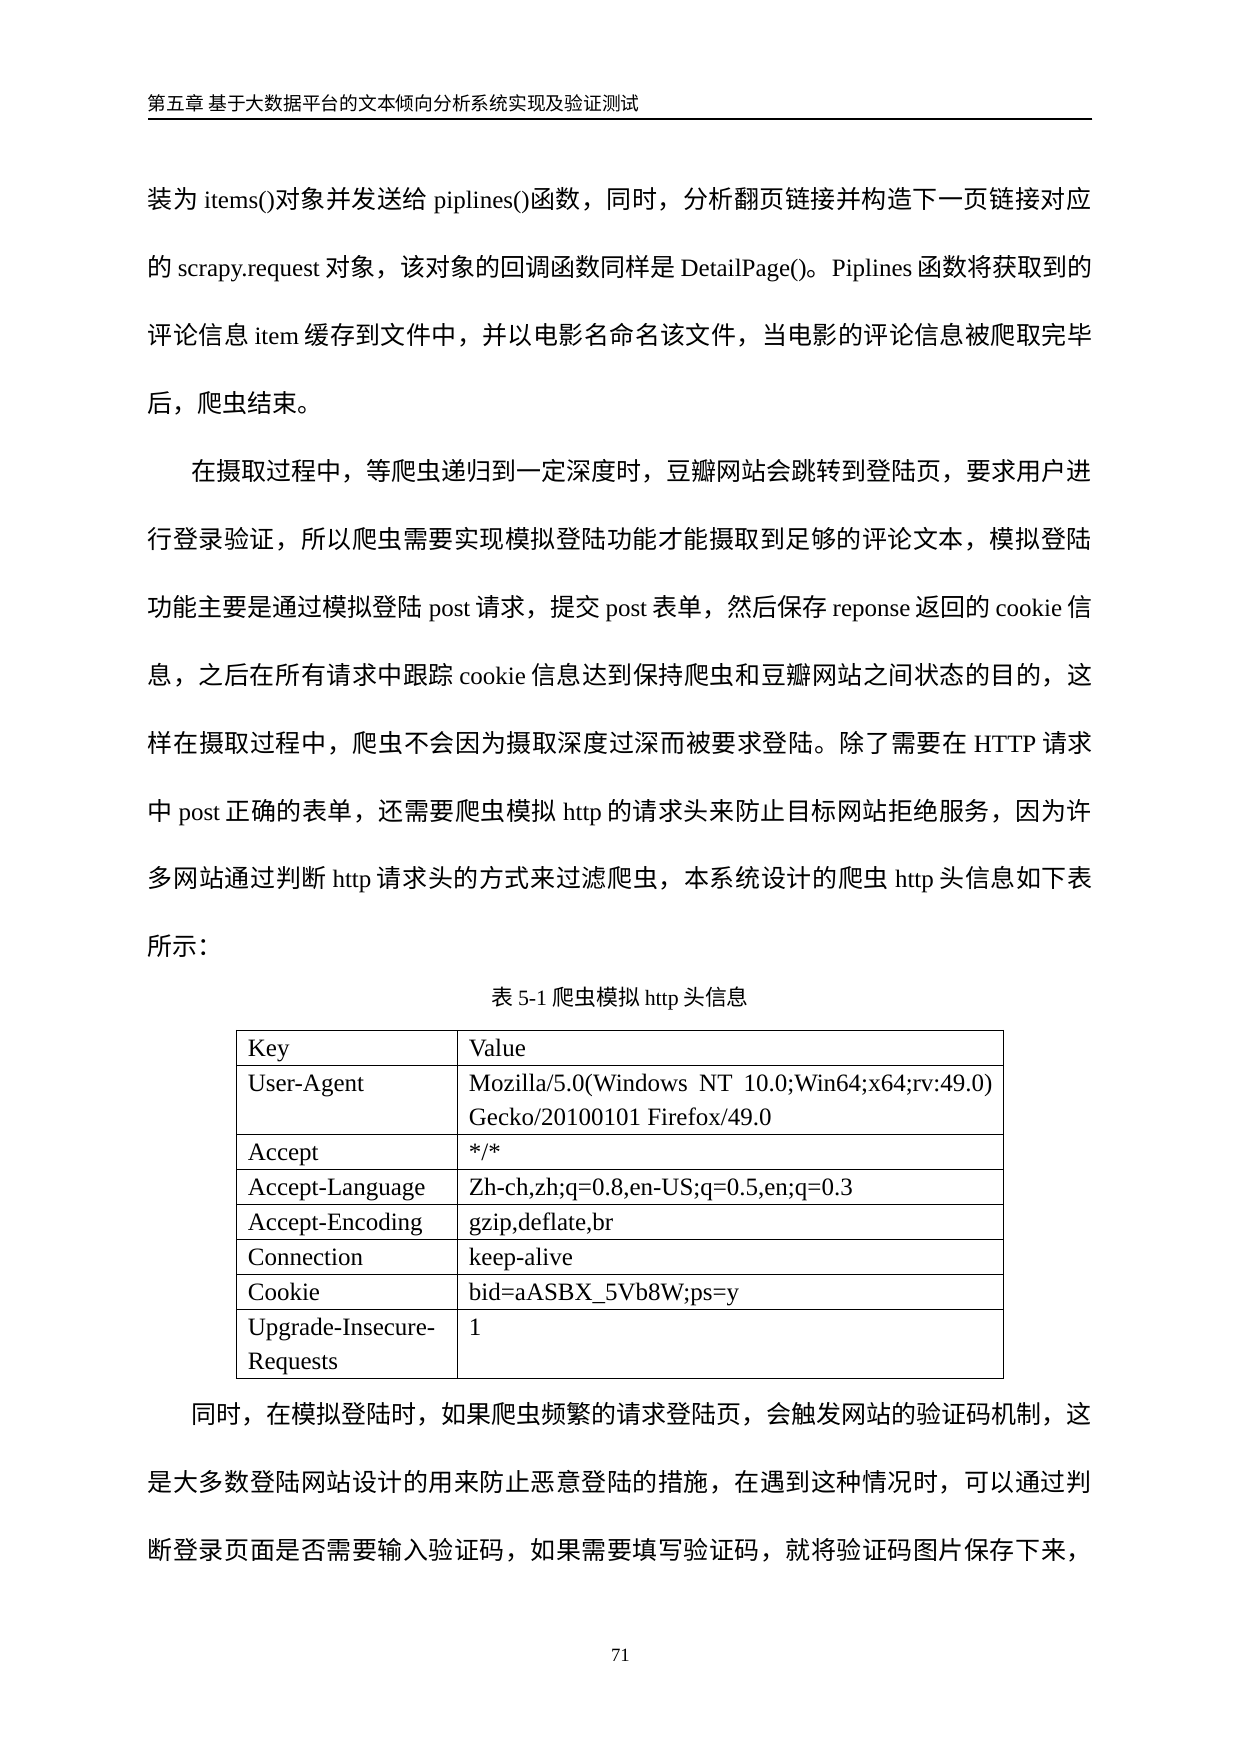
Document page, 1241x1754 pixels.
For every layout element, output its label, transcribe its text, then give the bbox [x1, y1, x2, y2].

table_cell gzip,deflate,br [458, 1205, 1003, 1239]
table_cell Cookie [237, 1275, 457, 1309]
text 在摄取过程中，等爬虫递归到一定深度时，豆瓣网站会跳转到登陆页，要求用户进行登录验证，所以爬虫需要实现模拟登陆功能才能摄取到足够的评论文本，模拟登陆功能主要是通过模拟登陆post请求，提交post表单，然后保存reponse返回的cookie信息，之后在所有请求中跟踪cookie信息达到保持爬虫和豆瓣网站之间状态的目的，这样在摄取过程中，爬虫不会因为摄取深度过深而被要求登陆。除了需要在HTTP请求中post正确的表单，还需要爬虫模拟http的请求头来防止目标网站拒绝服务，因为许多网站通过判断http请求头的方式来过滤爬虫，本系统设计的爬虫http头信息如下表所示： [148, 436, 1092, 979]
table_cell Accept-Encoding [237, 1205, 457, 1239]
table_cell Mozilla/5.0(Windows NT 10.0;Win64;x64;rv:49.0) Gecko/20100101 Firefox/49.0 [458, 1066, 1003, 1134]
table_cell Zh-ch,zh;q=0.8,en-US;q=0.5,en;q=0.3 [458, 1170, 1003, 1204]
table_header Value [458, 1031, 1003, 1065]
table_cell Upgrade-Insecure-Requests [237, 1310, 457, 1378]
table_cell keep-alive [458, 1240, 1003, 1274]
table_cell 1 [458, 1310, 1003, 1378]
table_cell Accept-Language [237, 1170, 457, 1204]
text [148, 164, 1092, 436]
table_cell Accept [237, 1135, 457, 1169]
text 表5-1 爬虫模拟http头信息 [148, 979, 1092, 1013]
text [148, 1379, 1092, 1582]
table_cell */* [458, 1135, 1003, 1169]
table_cell User-Agent [237, 1066, 457, 1134]
table_cell bid=aASBX_5Vb8W;ps=y [458, 1275, 1003, 1309]
table_header Key [237, 1031, 457, 1065]
table_cell Connection [237, 1240, 457, 1274]
